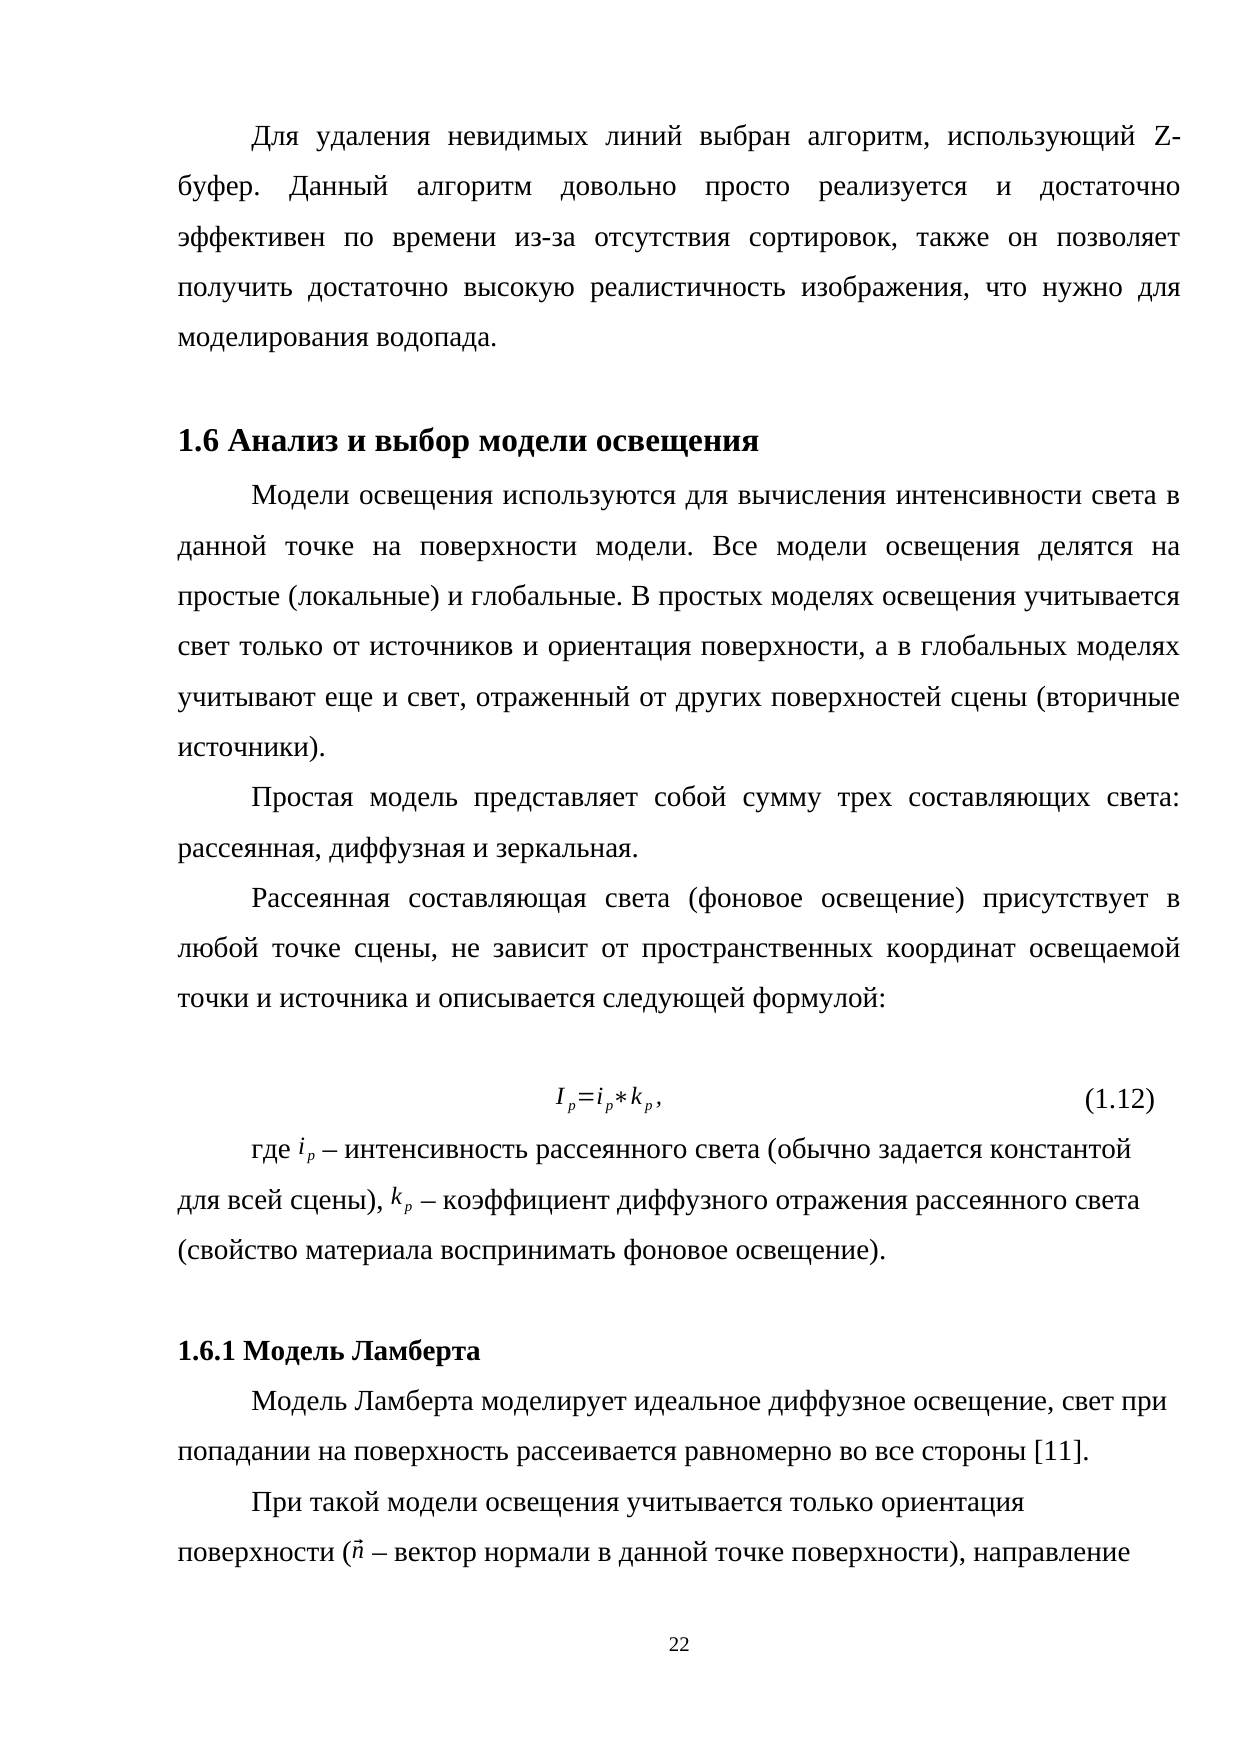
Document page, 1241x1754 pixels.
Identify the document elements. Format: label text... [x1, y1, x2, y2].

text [177, 1484, 1181, 1568]
text Рассеянная составляющая света (фоновое освещение) присутствует в любой точке сцены, не зависит от пространственных координат освещаемой точки и источника и описывается следующей формулой: [177, 880, 1181, 1014]
text 1.6 Анализ и выбор модели освещения [177, 420, 1181, 458]
text Для удаления невидимых линий выбран алгоритм, использующий Z-буфер. Данный алгоритм довольно просто реализуется и достаточно эффективен по времени из-за отсутствия сортировок, также он позволяет получить достаточно высокую реалистичность изображения, что нужно для моделирования водопада. [177, 118, 1181, 353]
text Модели освещения используются для вычисления интенсивности света в данной точке на поверхности модели. Все модели освещения делятся на простые (локальные) и глобальные. В простых моделях освещения учитывается свет только от источников и ориентация поверхности, а в глобальных моделях учитывают еще и свет, отраженный от других поверхностей сцены (вторичные источники). [177, 477, 1181, 763]
text (1.12) [177, 1081, 1181, 1115]
text Простая модель представляет собой сумму трех составляющих света: рассеянная, диффузная и зеркальная. [177, 779, 1181, 863]
text Модель Ламберта моделирует идеальное диффузное освещение, свет при попадании на поверхность рассеивается равномерно во все стороны [11]. [177, 1383, 1181, 1467]
text 1.6.1 Модель Ламберта [177, 1333, 1181, 1366]
text где – интенсивность рассеянного света (обычно задается константой для всей сцены), – коэффициент диффузного отражения рассеянного света (свойство материала воспринимать фоновое освещение). [177, 1132, 1181, 1266]
